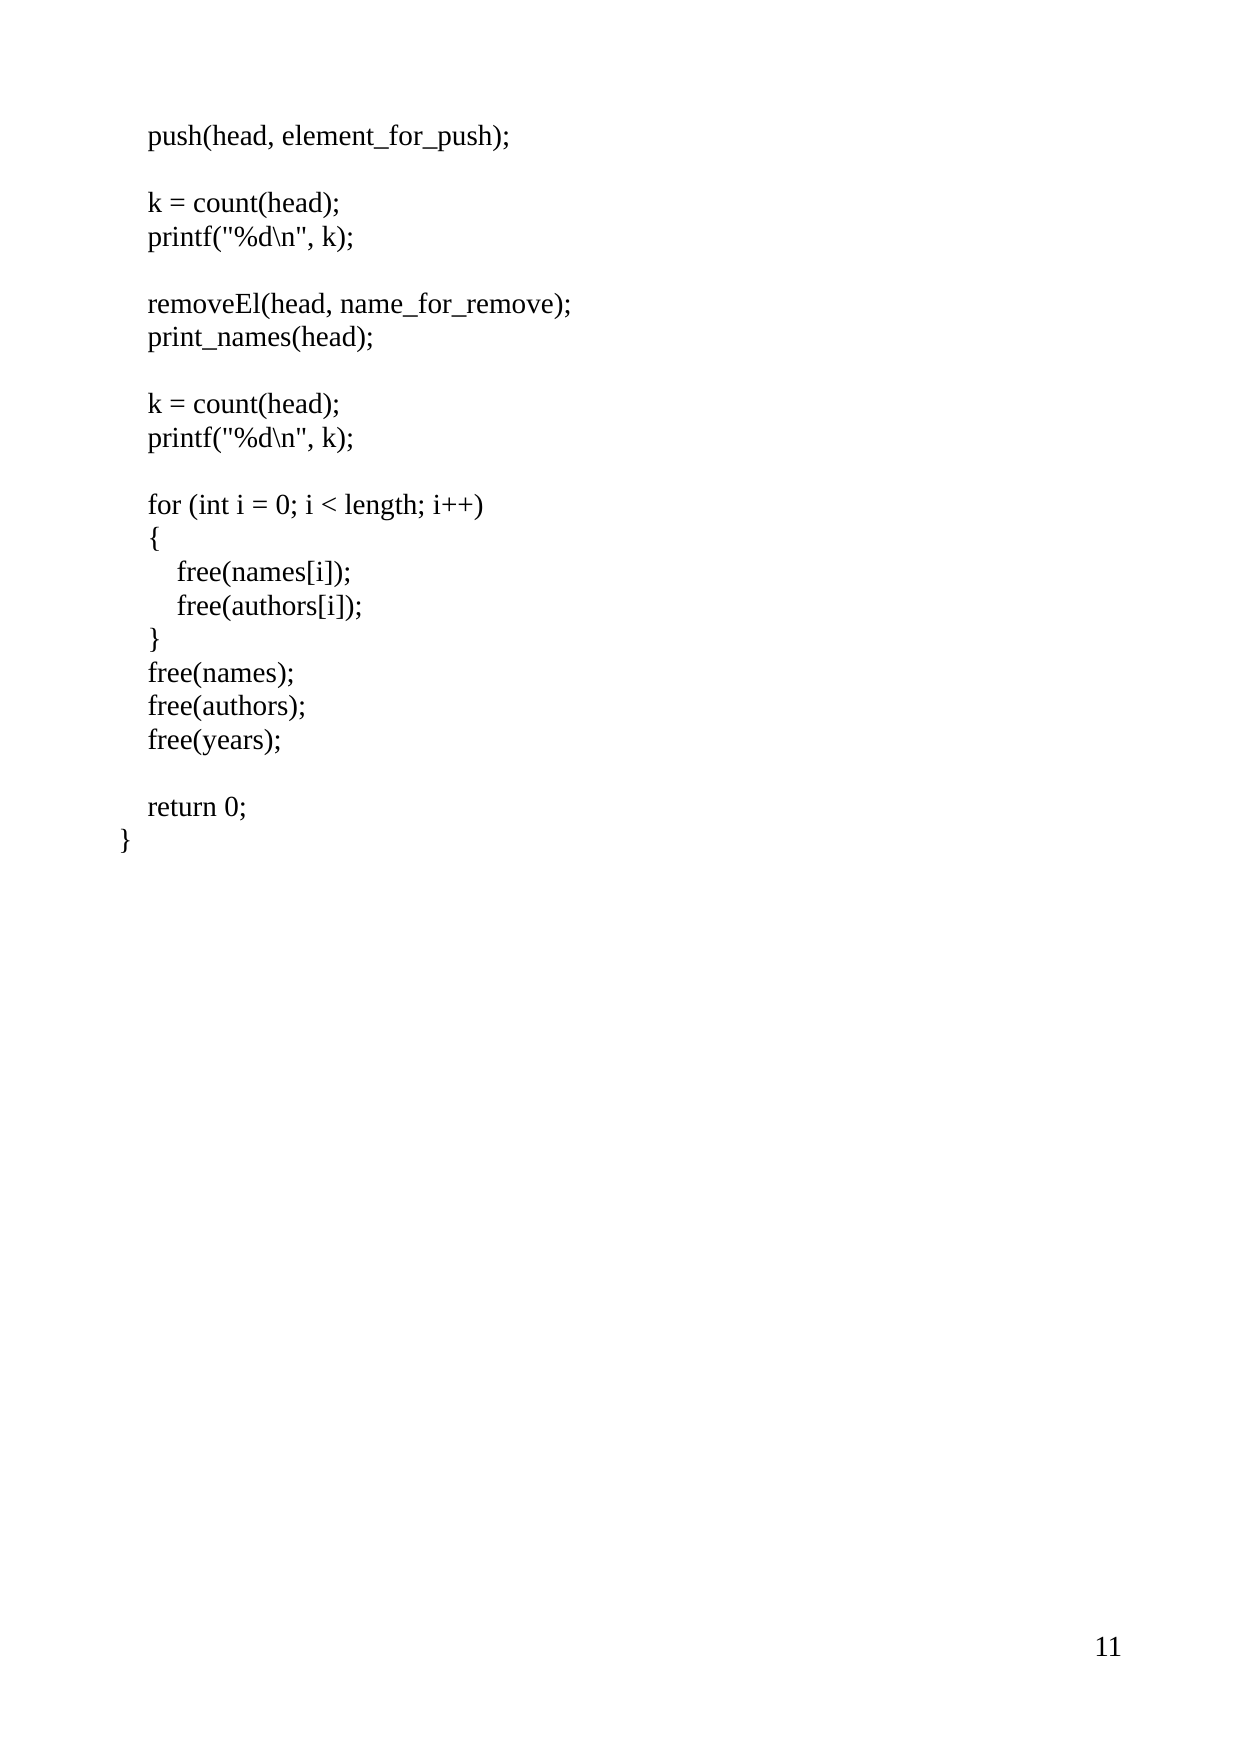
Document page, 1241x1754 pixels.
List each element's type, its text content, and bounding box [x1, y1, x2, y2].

text } [118, 822, 1122, 856]
text free(authors); [118, 688, 1122, 722]
text push(head, element_for_push); [118, 118, 1122, 152]
text k = count(head); [118, 386, 1122, 420]
text printf("%d\n", k); [118, 420, 1122, 453]
text free(years); [118, 722, 1122, 755]
text { [118, 521, 1122, 554]
text print_names(head); [118, 319, 1122, 353]
text free(names[i]); [118, 554, 1122, 588]
text free(names); [118, 655, 1122, 688]
text free(authors[i]); [118, 588, 1122, 621]
text } [118, 621, 1122, 655]
text for (int i = 0; i < length; i++) [118, 487, 1122, 521]
text removeEl(head, name_for_remove); [118, 286, 1122, 319]
text printf("%d\n", k); [118, 219, 1122, 252]
text return 0; [118, 789, 1122, 822]
text k = count(head); [118, 185, 1122, 219]
